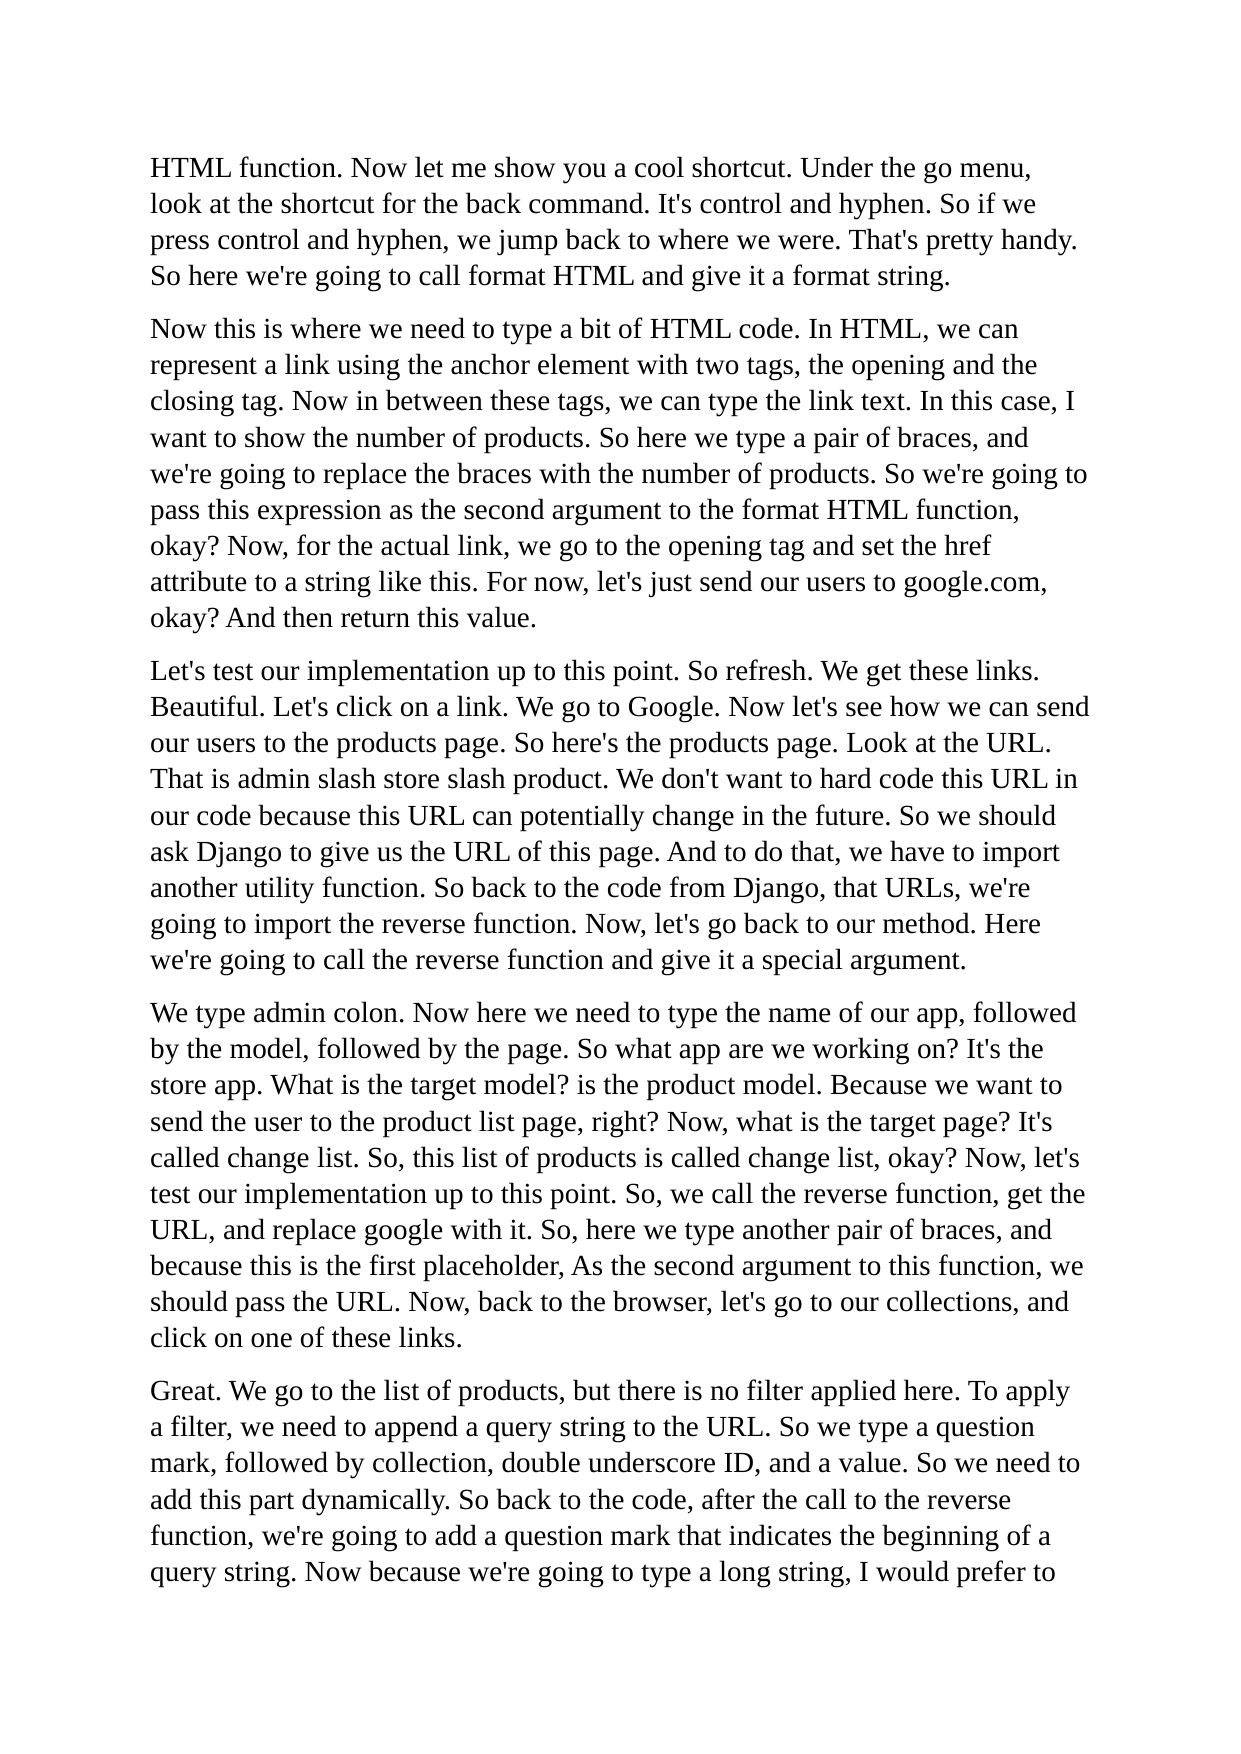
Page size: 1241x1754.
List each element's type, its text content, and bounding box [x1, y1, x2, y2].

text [150, 1373, 1090, 1588]
text We type admin colon. Now here we need to type the name of our app, followed by the model, followed by the page. So what app are we working on? It's the store app. What is the target model? is the product model. Because we want to send the user to the product list page, right? Now, what is the target page? It's called change list. So, this list of products is called change list, okay? Now, let's test our implementation up to this point. So, we call the reverse function, get the URL, and replace google with it. So, here we type another pair of braces, and because this is the first placeholder, As the second argument to this function, we should pass the URL. Now, back to the browser, let's go to our collections, and click on one of these links. [150, 995, 1090, 1354]
text Now this is where we need to type a bit of HTML code. In HTML, we can represent a link using the anchor element with two tags, the opening and the closing tag. Now in between these tags, we can type the link text. In this case, I want to show the number of products. So here we type a pair of braces, and we're going to replace the braces with the number of products. So we're going to pass this expression as the second argument to the format HTML function, okay? Now, for the actual link, we go to the opening tag and set the href attribute to a string like this. For now, let's just send our users to google.com, okay? And then return this value. [150, 311, 1090, 634]
text Let's test our implementation up to this point. So refresh. We get these links. Beautiful. Let's click on a link. We go to Google. Now let's see how we can send our users to the products page. So here's the products page. Look at the URL. That is admin slash store slash product. We don't want to hard code this URL in our code because this URL can potentially change in the future. So we should ask Django to give us the URL of this page. And to do that, we have to import another utility function. So back to the code from Django, that URLs, we're going to import the reverse function. Now, let's go back to our method. Here we're going to call the reverse function and give it a special argument. [150, 653, 1090, 976]
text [150, 150, 1090, 292]
